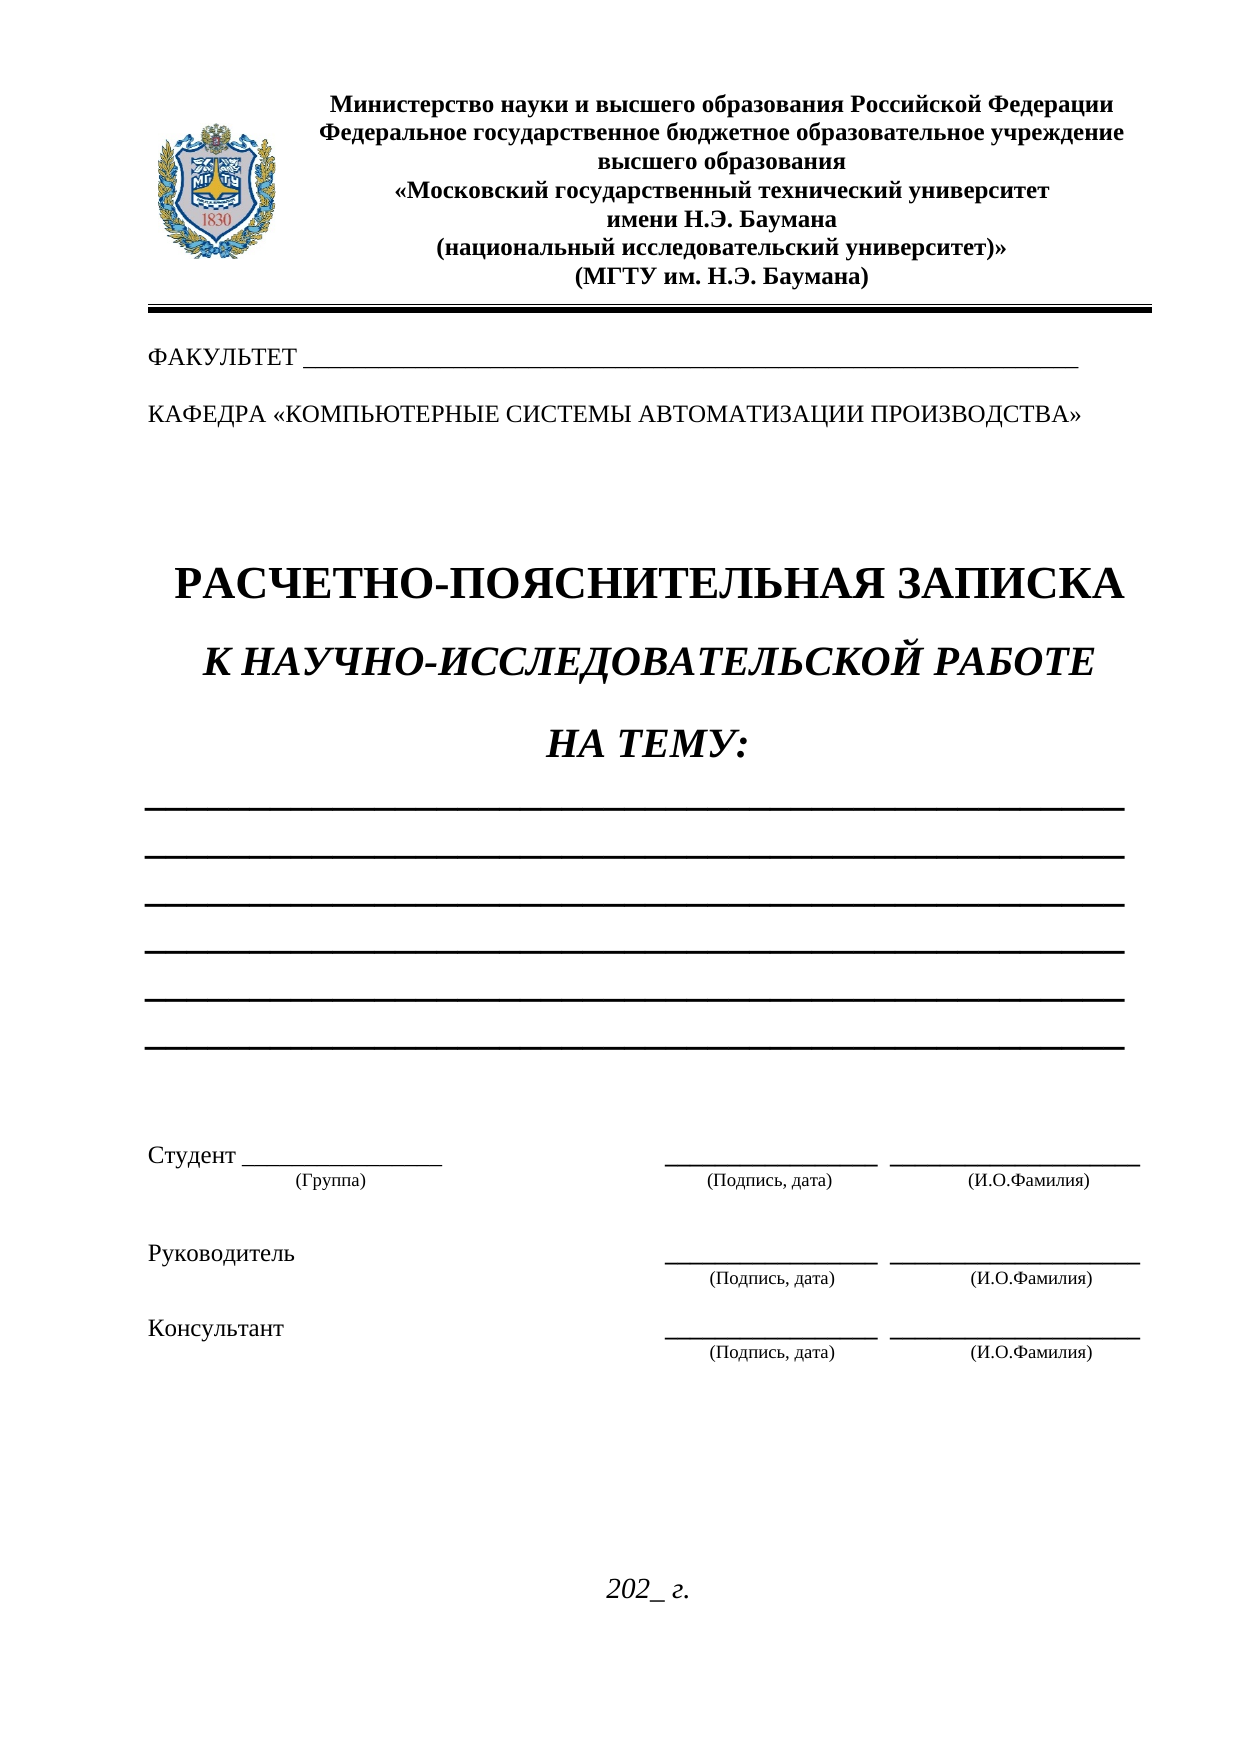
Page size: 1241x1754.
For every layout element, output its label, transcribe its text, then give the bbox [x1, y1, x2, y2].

text Студент ________________ _________________ ____________________ [148, 1140, 1152, 1169]
text (Группа) (Подпись, дата) (И.О.Фамилия) [222, 1169, 1093, 1190]
table_header Министерство науки и высшего образования Российской Федерации Федеральное государственное бюджетное образовательное учреждение высшего образования «Московский государственный технический университет имени Н.Э. Баумана (национальный исследовательский университет)» (МГТУ им. Н.Э. Баумана) [292, 89, 1152, 290]
table_header [148, 89, 292, 290]
text Руководитель _________________ ____________________ [148, 1238, 1152, 1267]
text РАСЧЕТНО-ПОЯСНИТЕЛЬНАЯ ЗАПИСКА [148, 555, 1152, 608]
text (Подпись, дата) (И.О.Фамилия) [148, 1267, 1093, 1289]
text _______________________________________________ [148, 958, 1152, 1006]
text НА ТЕМУ: [148, 718, 1152, 766]
text _______________________________________________ [148, 1006, 1152, 1054]
text КАФЕДРА «КОМПЬЮТЕРНЫЕ СИСТЕМЫ АВТОМАТИЗАЦИИ ПРОИЗВОДСТВА» [148, 399, 1152, 428]
text 202_ г. [148, 1572, 1152, 1605]
text (Подпись, дата) (И.О.Фамилия) [148, 1341, 1093, 1363]
text _______________________________________________ [148, 910, 1152, 958]
text _______________________________________________ [148, 814, 1152, 862]
picture [156, 123, 275, 257]
text К НАУЧНО-ИССЛЕДОВАТЕЛЬСКОЙ РАБОТЕ [148, 637, 1152, 685]
text _______________________________________________ [148, 862, 1152, 910]
text Консультант _________________ ____________________ [148, 1313, 1152, 1341]
text _______________________________________________ [148, 766, 1152, 814]
text ФАКУЛЬТЕТ ______________________________________________________________ [148, 342, 1152, 371]
